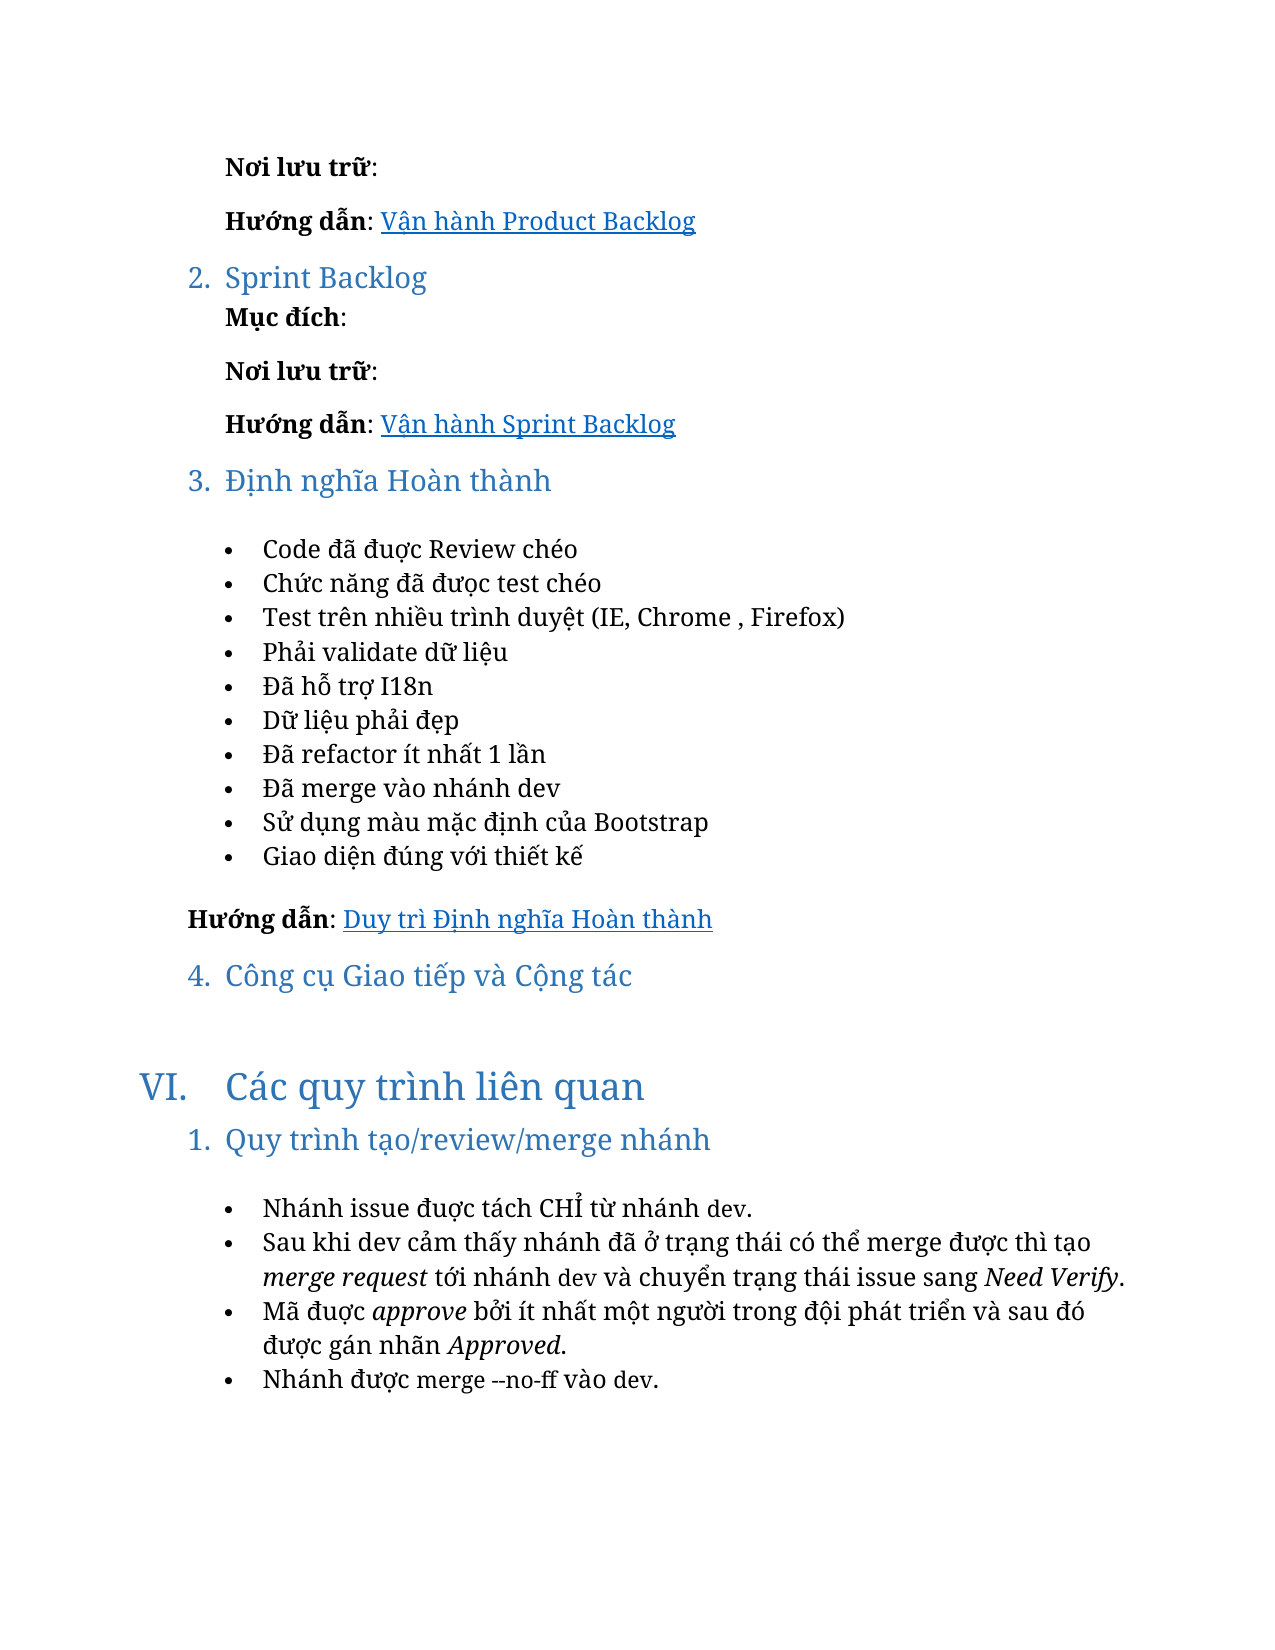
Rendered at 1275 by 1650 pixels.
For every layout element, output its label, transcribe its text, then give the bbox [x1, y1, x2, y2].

list Dữ liệu phải đẹp [225, 702, 1125, 736]
list Đã hỗ trợ I18n [225, 668, 1125, 702]
subtitle Công cụ Giao tiếp và Cộng tác [187, 955, 1125, 995]
subtitle Các quy trình liên quan [187, 1060, 1125, 1111]
text Nơi lưu trữ: [225, 150, 1125, 184]
list Nhánh issue đuợc tách CHỈ từ nhánh dev. [225, 1191, 1125, 1225]
list Mã đuợc approve bởi ít nhất một người trong đội phát triển và sau đó được gán nhãn Approved. [225, 1293, 1125, 1361]
subtitle Định nghĩa Hoàn thành [187, 460, 1125, 500]
list Chức năng đã đưọc test chéo [225, 566, 1125, 600]
text Hướng dẫn: Vận hành Product Backlog [225, 203, 1125, 237]
subtitle Sprint Backlog [187, 257, 1125, 297]
subtitle Quy trình tạo/review/merge nhánh [187, 1119, 1125, 1159]
text Nơi lưu trữ: [225, 353, 1125, 387]
list Giao diện đúng với thiết kế [225, 838, 1125, 873]
list Code đã đuợc Review chéo [225, 532, 1125, 566]
list Test trên nhiều trình duyệt (IE, Chrome , Firefox) [225, 600, 1125, 634]
list Sử dụng màu mặc định của Bootstrap [225, 804, 1125, 838]
list Nhánh được merge --no-ff vào dev. [225, 1361, 1125, 1395]
text Hướng dẫn: Duy trì Định nghĩa Hoàn thành [150, 902, 1125, 936]
list Đã merge vào nhánh dev [225, 770, 1125, 804]
text Mục đích: [225, 300, 1125, 334]
list Phải validate dữ liệu [225, 634, 1125, 668]
list Đã refactor ít nhất 1 lần [225, 736, 1125, 770]
text Hướng dẫn: Vận hành Sprint Backlog [225, 407, 1125, 441]
list Sau khi dev cảm thấy nhánh đã ở trạng thái có thể merge được thì tạo merge request tới nhánh dev và chuyển trạng thái issue sang Need Verify. [225, 1225, 1125, 1293]
